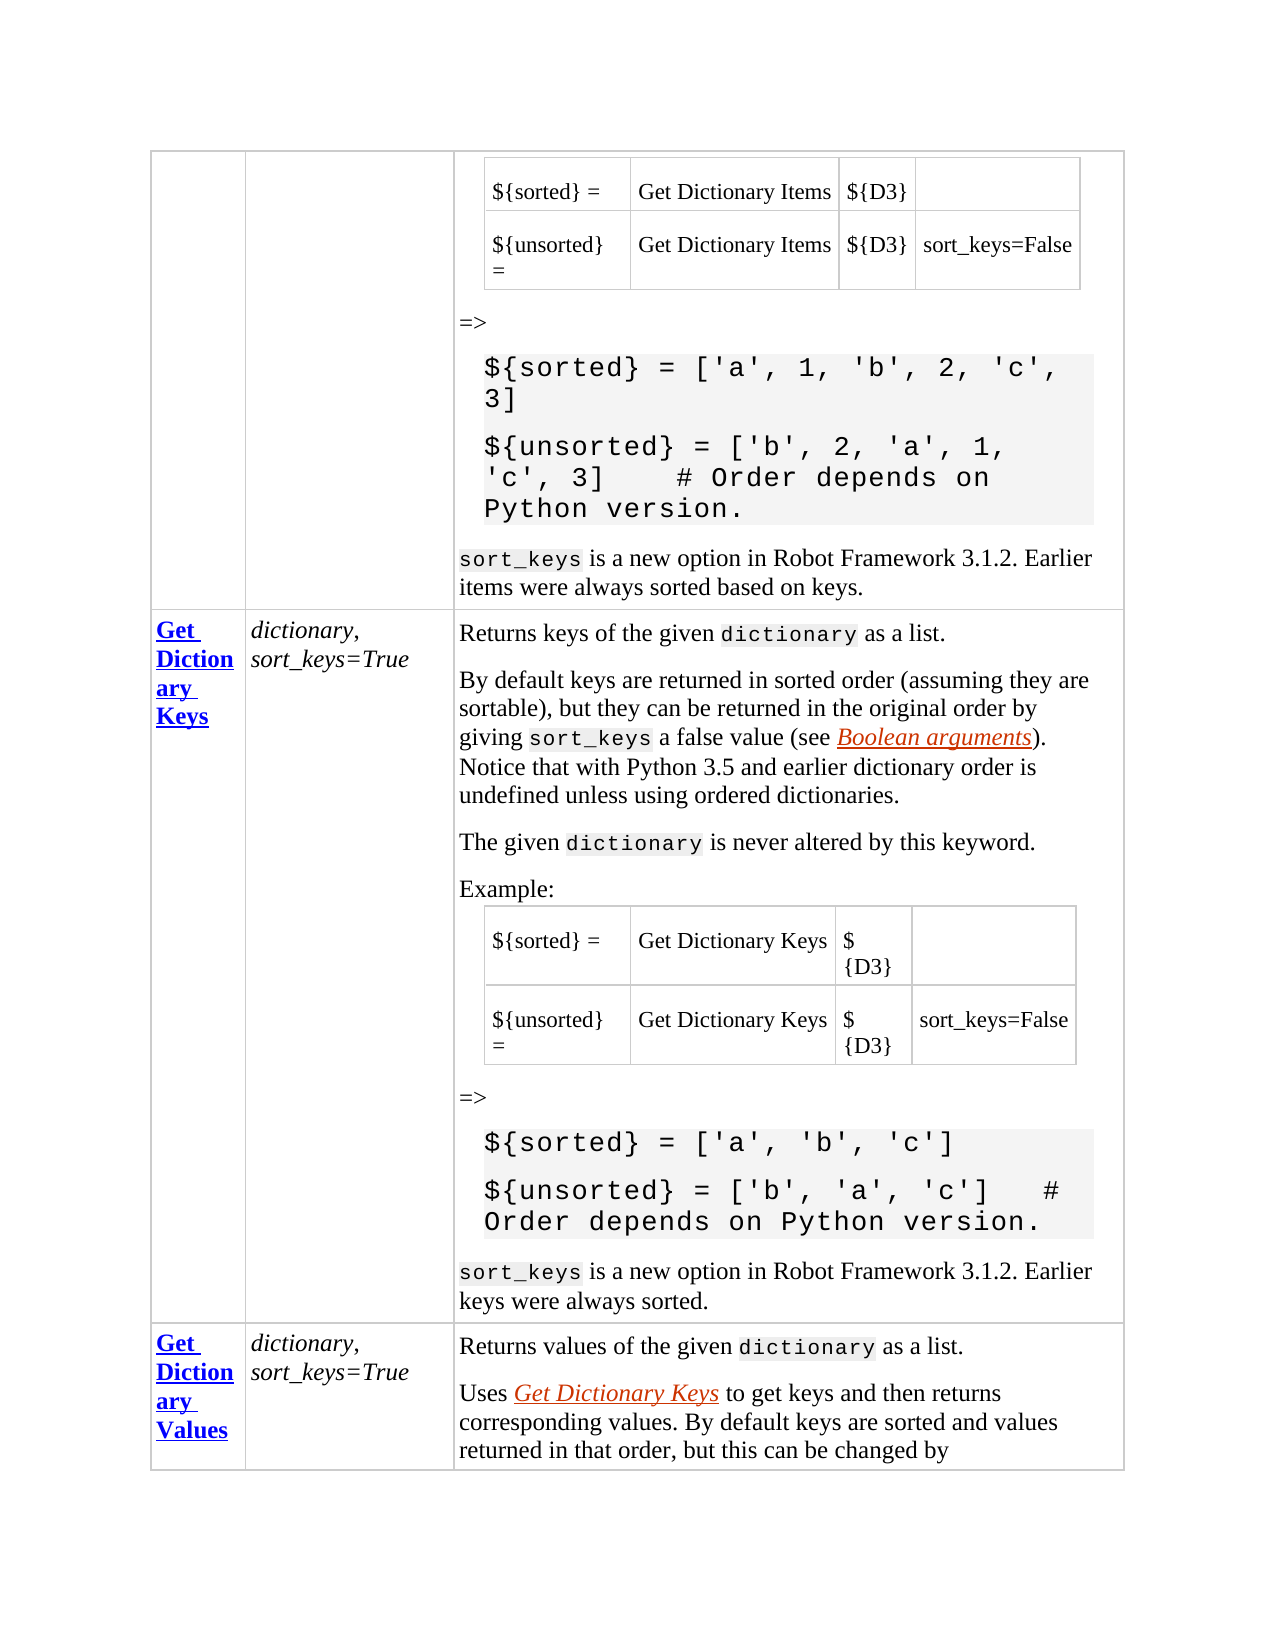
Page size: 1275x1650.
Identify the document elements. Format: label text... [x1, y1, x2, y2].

table_cell Returns keys of the given dictionary as a list. By default keys are returned in sorted order (assuming they are sortable), but they can be returned in the original order by giving sort_keys a false value (see Boolean arguments). Notice that with Python 3.5 and earlier dictionary order is undefined unless using ordered dictionaries. The given dictionary is never altered by this keyword. Example: => ${sorted} = ['a', 'b', 'c'] ${unsorted} = ['b', 'a', 'c'] # Order depends on Python version. sort_keys is a new option in Robot Framework 3.1.2. Earlier keys were always sorted. [455, 610, 1123, 1322]
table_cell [152, 152, 245, 608]
table_cell dictionary, sort_keys=True [246, 610, 453, 1322]
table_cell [152, 1324, 245, 1469]
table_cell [455, 1324, 1123, 1469]
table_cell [246, 1324, 453, 1469]
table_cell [455, 152, 1123, 608]
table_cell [246, 152, 453, 608]
table_cell Get Dictionary Keys [152, 610, 245, 1322]
